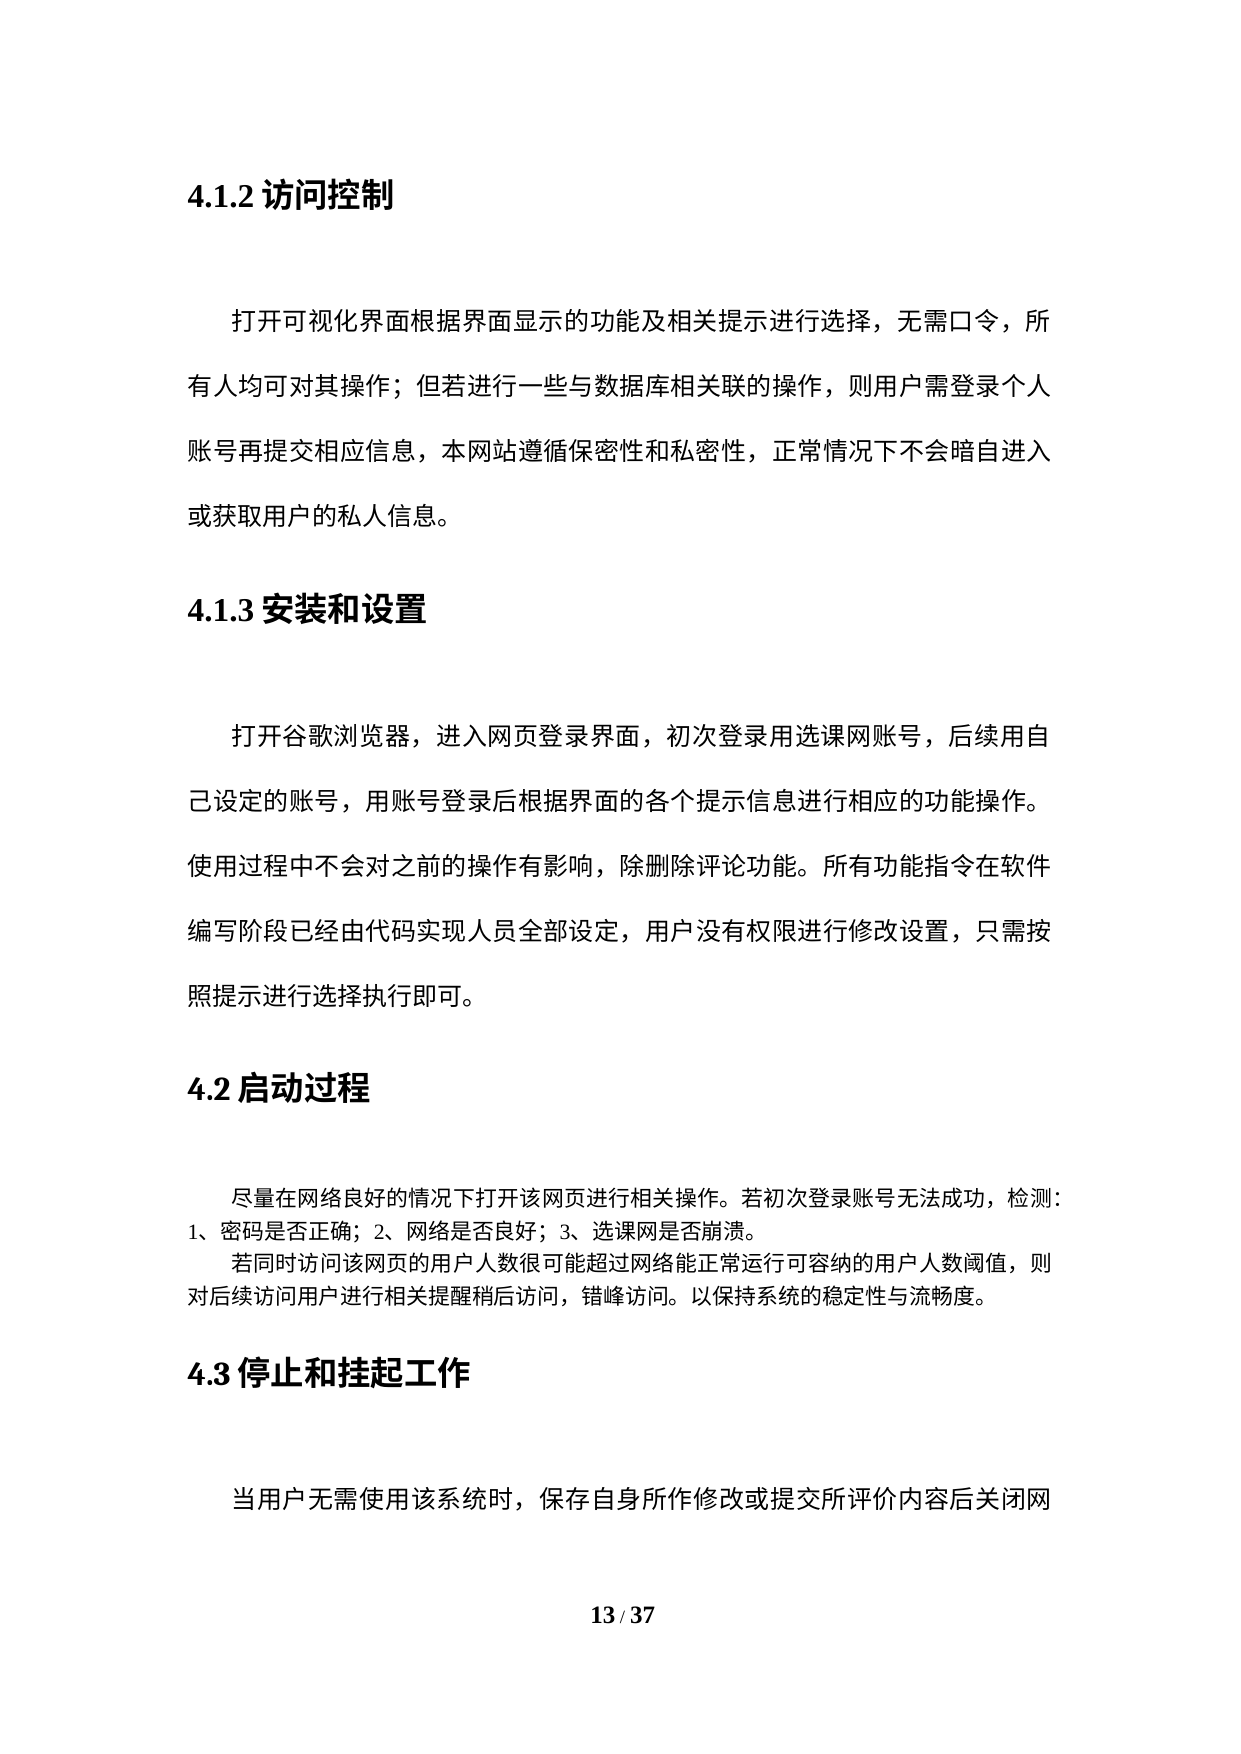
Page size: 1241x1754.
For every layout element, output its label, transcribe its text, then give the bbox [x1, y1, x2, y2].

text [187, 1465, 1053, 1530]
text 打开可视化界面根据界面显示的功能及相关提示进行选择，无需口令，所有人均可对其操作；但若进行一些与数据库相关联的操作，则用户需登录个人账号再提交相应信息，本网站遵循保密性和私密性，正常情况下不会暗自进入或获取用户的私人信息。 [187, 287, 1053, 547]
subtitle 4.1.2访问控制 [187, 160, 1053, 225]
text 若同时访问该网页的用户人数很可能超过网络能正常运行可容纳的用户人数阈值，则对后续访问用户进行相关提醒稍后访问，错峰访问。以保持系统的稳定性与流畅度。 [187, 1246, 1053, 1311]
text 打开谷歌浏览器，进入网页登录界面，初次登录用选课网账号，后续用自己设定的账号，用账号登录后根据界面的各个提示信息进行相应的功能操作。使用过程中不会对之前的操作有影响，除删除评论功能。所有功能指令在软件编写阶段已经由代码实现人员全部设定，用户没有权限进行修改设置，只需按照提示进行选择执行即可。 [187, 702, 1053, 1027]
text 尽量在网络良好的情况下打开该网页进行相关操作。若初次登录账号无法成功，检测：1、密码是否正确；2、网络是否良好；3、选课网是否崩溃。 [187, 1181, 1053, 1246]
subtitle 4.2启动过程 [187, 1054, 1053, 1119]
subtitle 4.3停止和挂起工作 [187, 1338, 1053, 1403]
subtitle 4.1.3安装和设置 [187, 574, 1053, 639]
